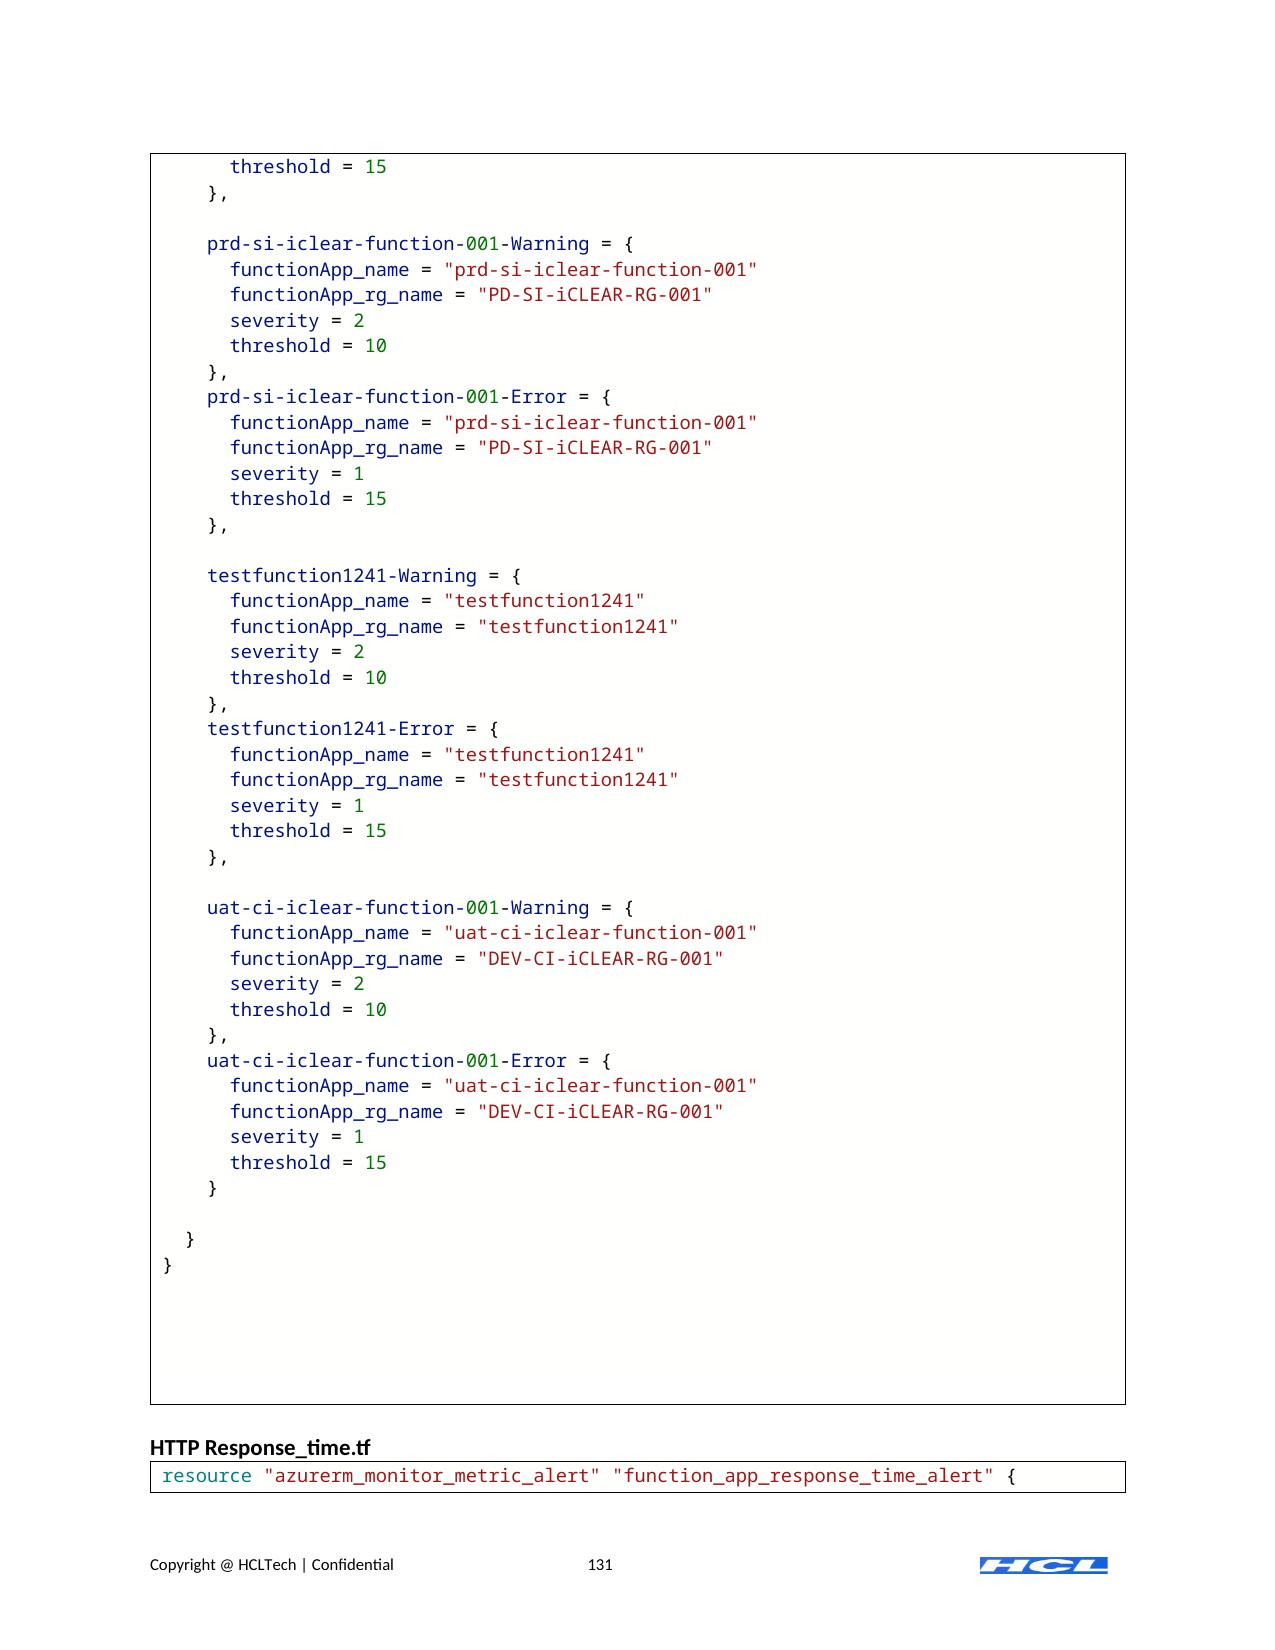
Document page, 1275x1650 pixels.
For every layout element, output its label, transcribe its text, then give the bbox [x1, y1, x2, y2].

picture [980, 1557, 1108, 1574]
text HTTP Response_time.tf [150, 1433, 1125, 1461]
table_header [151, 1462, 1125, 1492]
